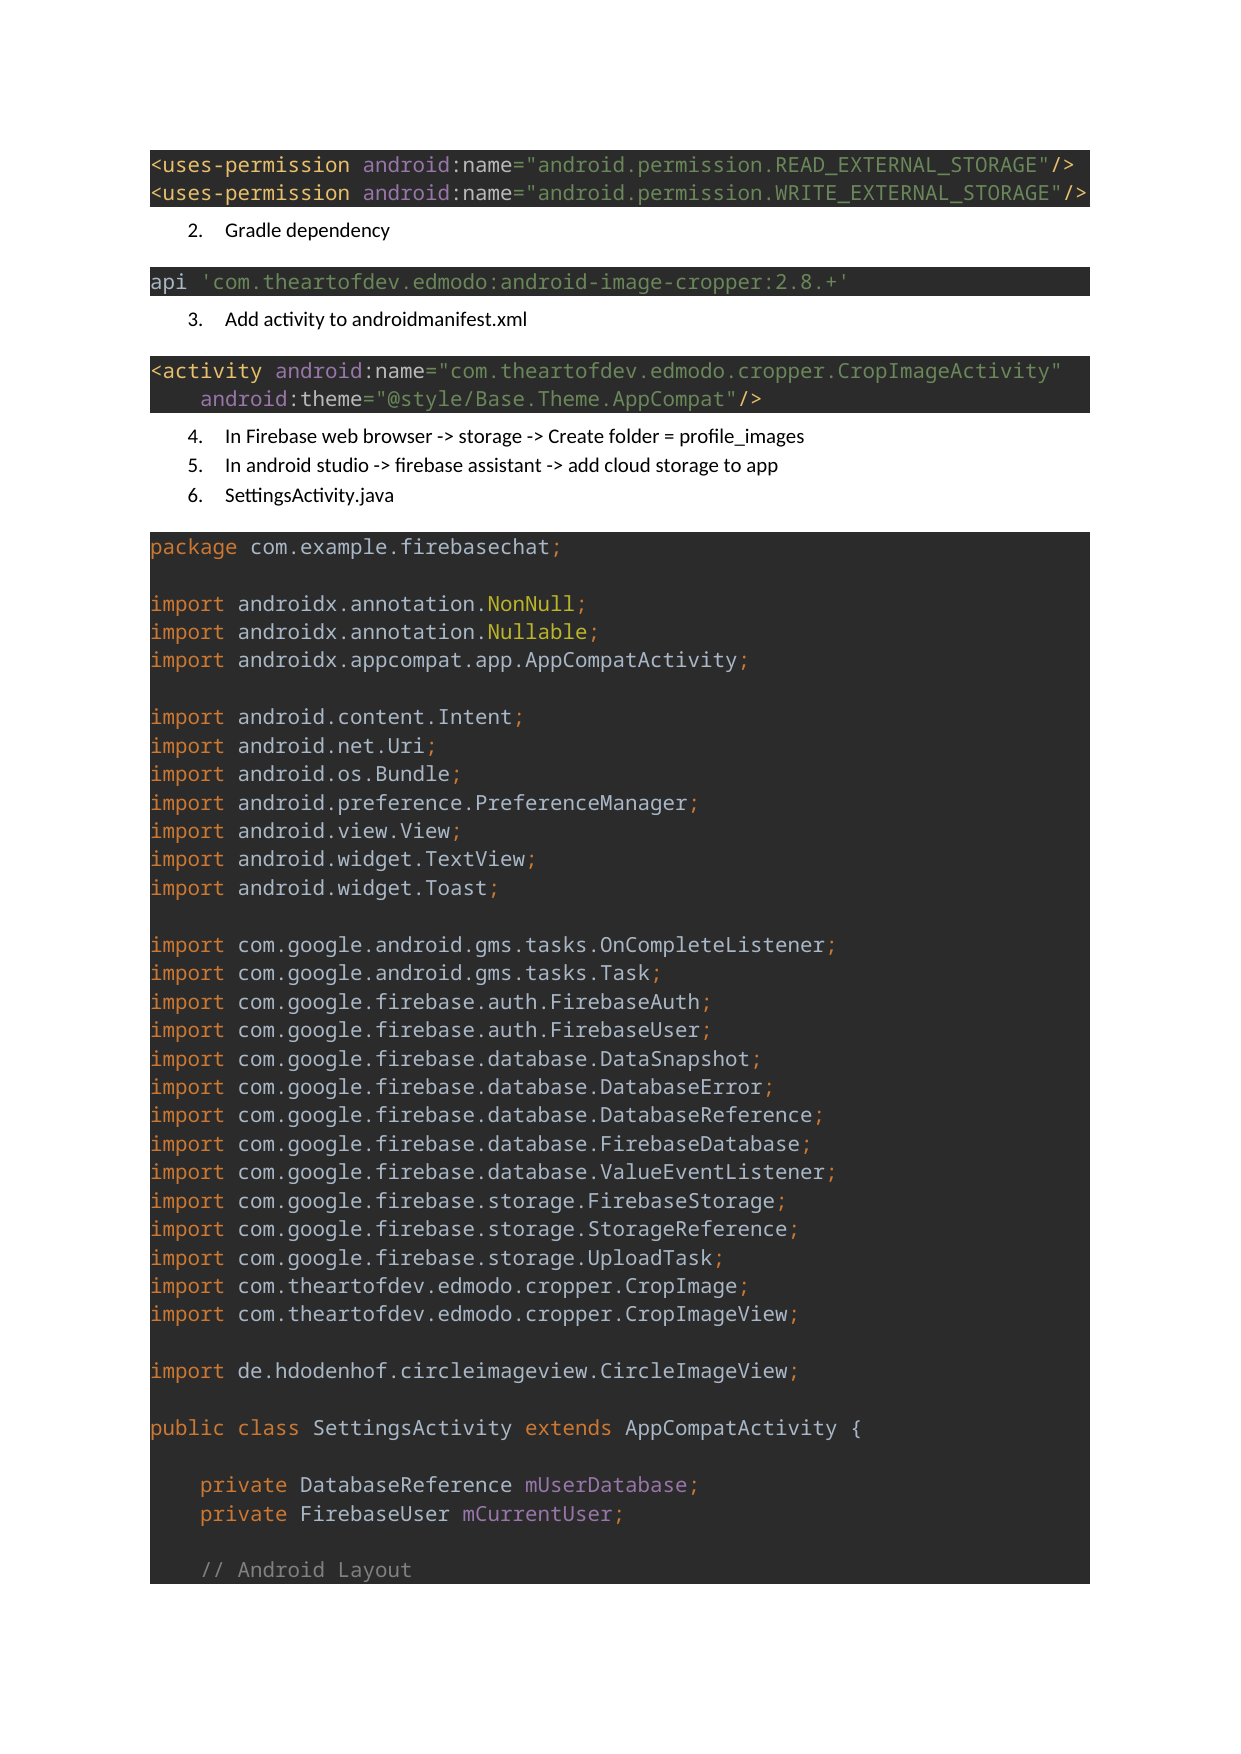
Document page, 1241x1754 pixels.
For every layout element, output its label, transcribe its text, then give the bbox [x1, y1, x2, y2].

list Gradle dependency [187, 217, 1090, 243]
text api 'com.theartofdev.edmodo:android-image-cropper:2.8.+' [150, 267, 1090, 296]
list Add activity to androidmanifest.xml [187, 306, 1090, 332]
text <activity android:name="com.theartofdev.edmodo.cropper.CropImageActivity" android:theme="@style/Base.Theme.AppCompat"/> [150, 356, 1090, 413]
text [150, 532, 1090, 1584]
list In Firebase web browser -> storage -> Create folder = profile_images [187, 423, 1090, 449]
list SettingsActivity.java [187, 482, 1090, 507]
text <uses-permission android:name="android.permission.READ_EXTERNAL_STORAGE"/> <uses-permission android:name="android.permission.WRITE_EXTERNAL_STORAGE"/> [150, 150, 1090, 207]
list In android studio -> firebase assistant -> add cloud storage to app [187, 453, 1090, 478]
